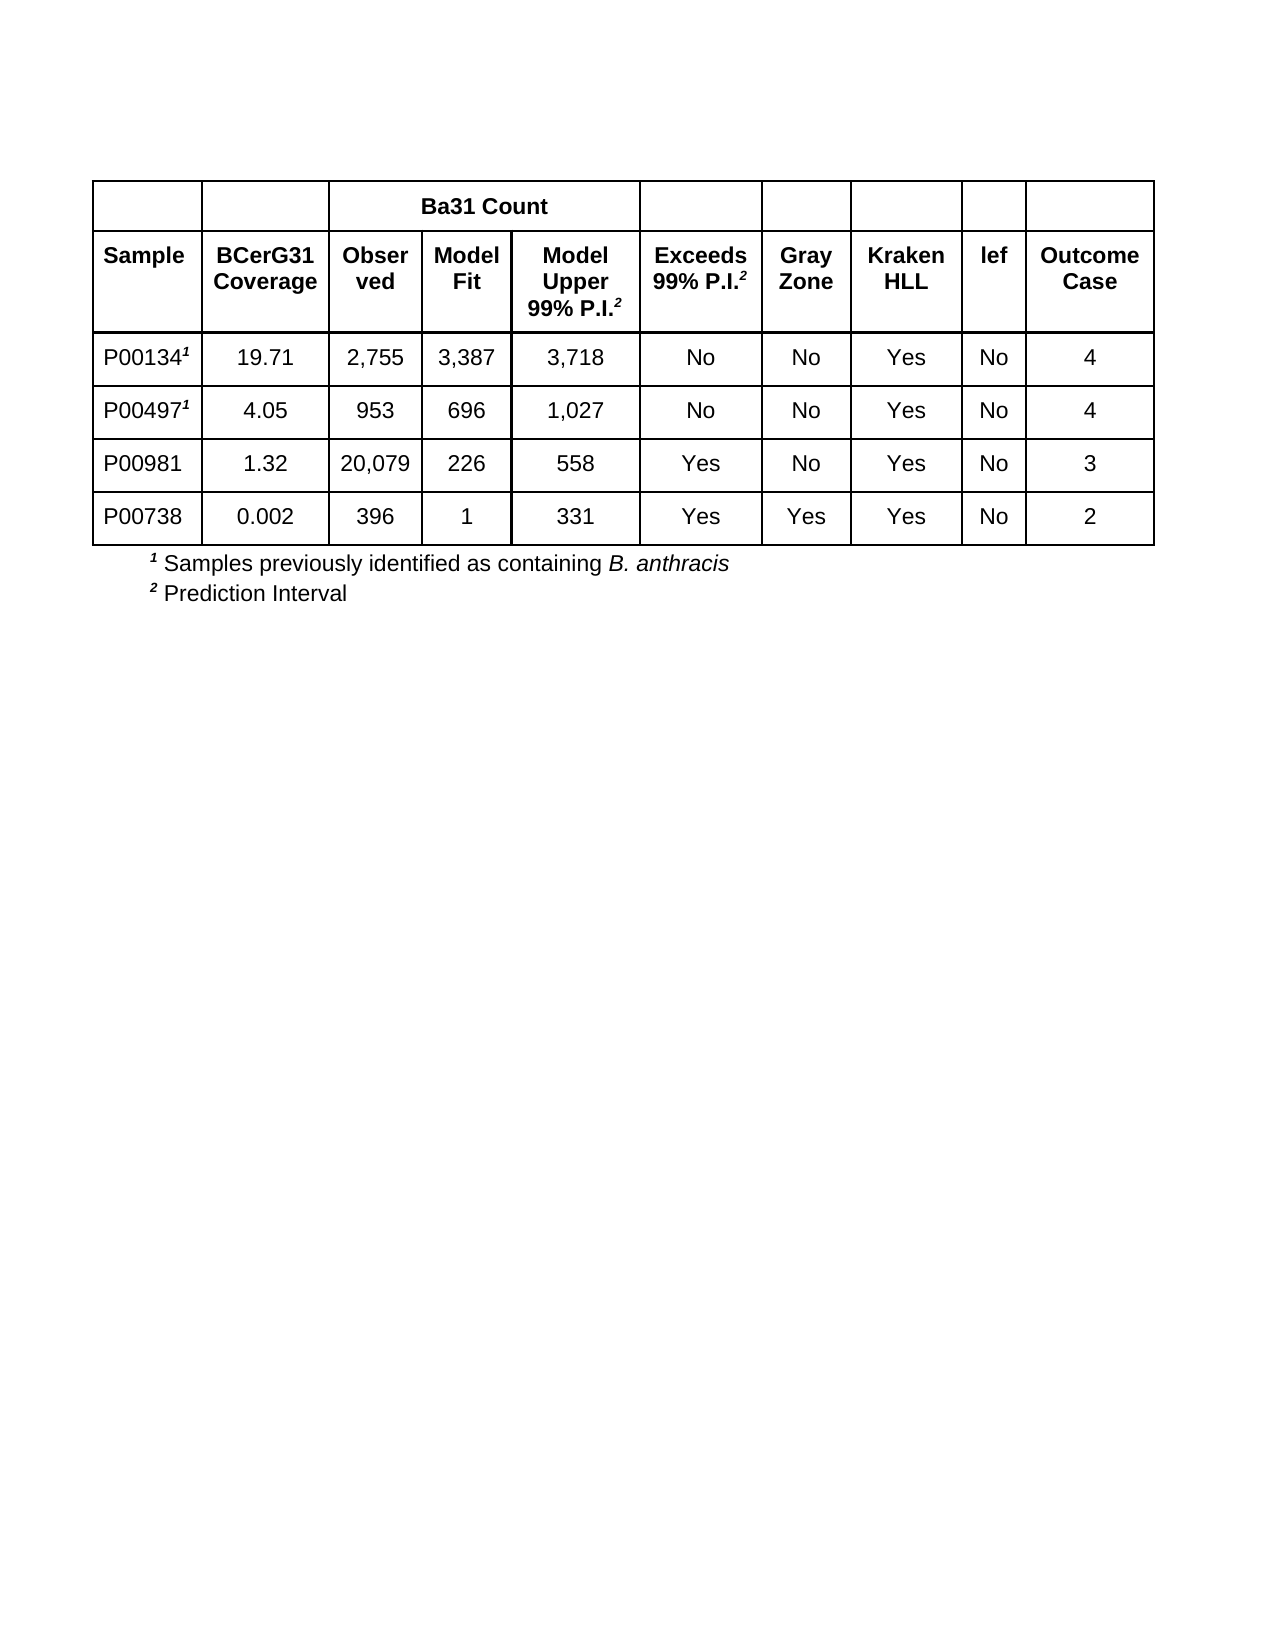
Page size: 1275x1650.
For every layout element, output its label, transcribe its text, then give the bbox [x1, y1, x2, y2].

table_cell No [641, 387, 761, 438]
table_cell No [963, 334, 1025, 384]
table_cell P00981 [94, 440, 201, 491]
table_cell No [963, 440, 1025, 491]
table_cell 1.32 [203, 440, 328, 491]
table_cell Gray Zone [763, 232, 850, 331]
table_cell P004971 [94, 387, 201, 438]
table_cell 558 [513, 440, 639, 491]
table_cell 226 [423, 440, 510, 491]
table_cell 953 [330, 387, 421, 438]
table_header [203, 182, 328, 229]
table_cell Yes [852, 387, 961, 438]
table_cell P00738 [94, 493, 201, 544]
table_header [94, 182, 201, 229]
table_cell 4 [1027, 334, 1153, 384]
table_cell 396 [330, 493, 421, 544]
table_cell Yes [852, 334, 961, 384]
table_cell 2 [1027, 493, 1153, 544]
table_cell Observed [330, 232, 421, 331]
table_header [852, 182, 961, 229]
table_cell 3,718 [513, 334, 639, 384]
table_cell No [763, 440, 850, 491]
table_cell No [763, 387, 850, 438]
table_cell 0.002 [203, 493, 328, 544]
table_cell Yes [852, 440, 961, 491]
table_cell 4 [1027, 387, 1153, 438]
table_header [963, 182, 1025, 229]
table_cell 4.05 [203, 387, 328, 438]
table_cell Yes [641, 440, 761, 491]
table_cell Exceeds 99% P.I.2 [641, 232, 761, 331]
table_cell BCerG31 Coverage [203, 232, 328, 331]
table_cell 20,079 [330, 440, 421, 491]
table_cell 1,027 [513, 387, 639, 438]
table_header Ba31 Count [330, 182, 639, 229]
table_cell 3 [1027, 440, 1153, 491]
table_cell Yes [641, 493, 761, 544]
table_cell lef [963, 232, 1025, 331]
table_header [763, 182, 850, 229]
table_header [1027, 182, 1153, 229]
table_cell No [963, 493, 1025, 544]
table_cell Outcome Case [1027, 232, 1153, 331]
table_cell P001341 [94, 334, 201, 384]
table_cell KrakenHLL [852, 232, 961, 331]
table_cell 2,755 [330, 334, 421, 384]
table_cell Sample [94, 232, 201, 331]
text 1 Samples previously identified as containing B. anthracis [150, 550, 1125, 576]
table_cell Model Upper 99% P.I.2 [513, 232, 639, 331]
table_header [641, 182, 761, 229]
table_cell 1 [423, 493, 510, 544]
table_cell Yes [763, 493, 850, 544]
table_cell 331 [513, 493, 639, 544]
table_cell Model Fit [423, 232, 510, 331]
table_cell No [963, 387, 1025, 438]
table_cell No [763, 334, 850, 384]
table_cell No [641, 334, 761, 384]
text 2 Prediction Interval [150, 580, 1125, 606]
table_cell Yes [852, 493, 961, 544]
table_cell 696 [423, 387, 510, 438]
table_cell 3,387 [423, 334, 510, 384]
table_cell 19.71 [203, 334, 328, 384]
